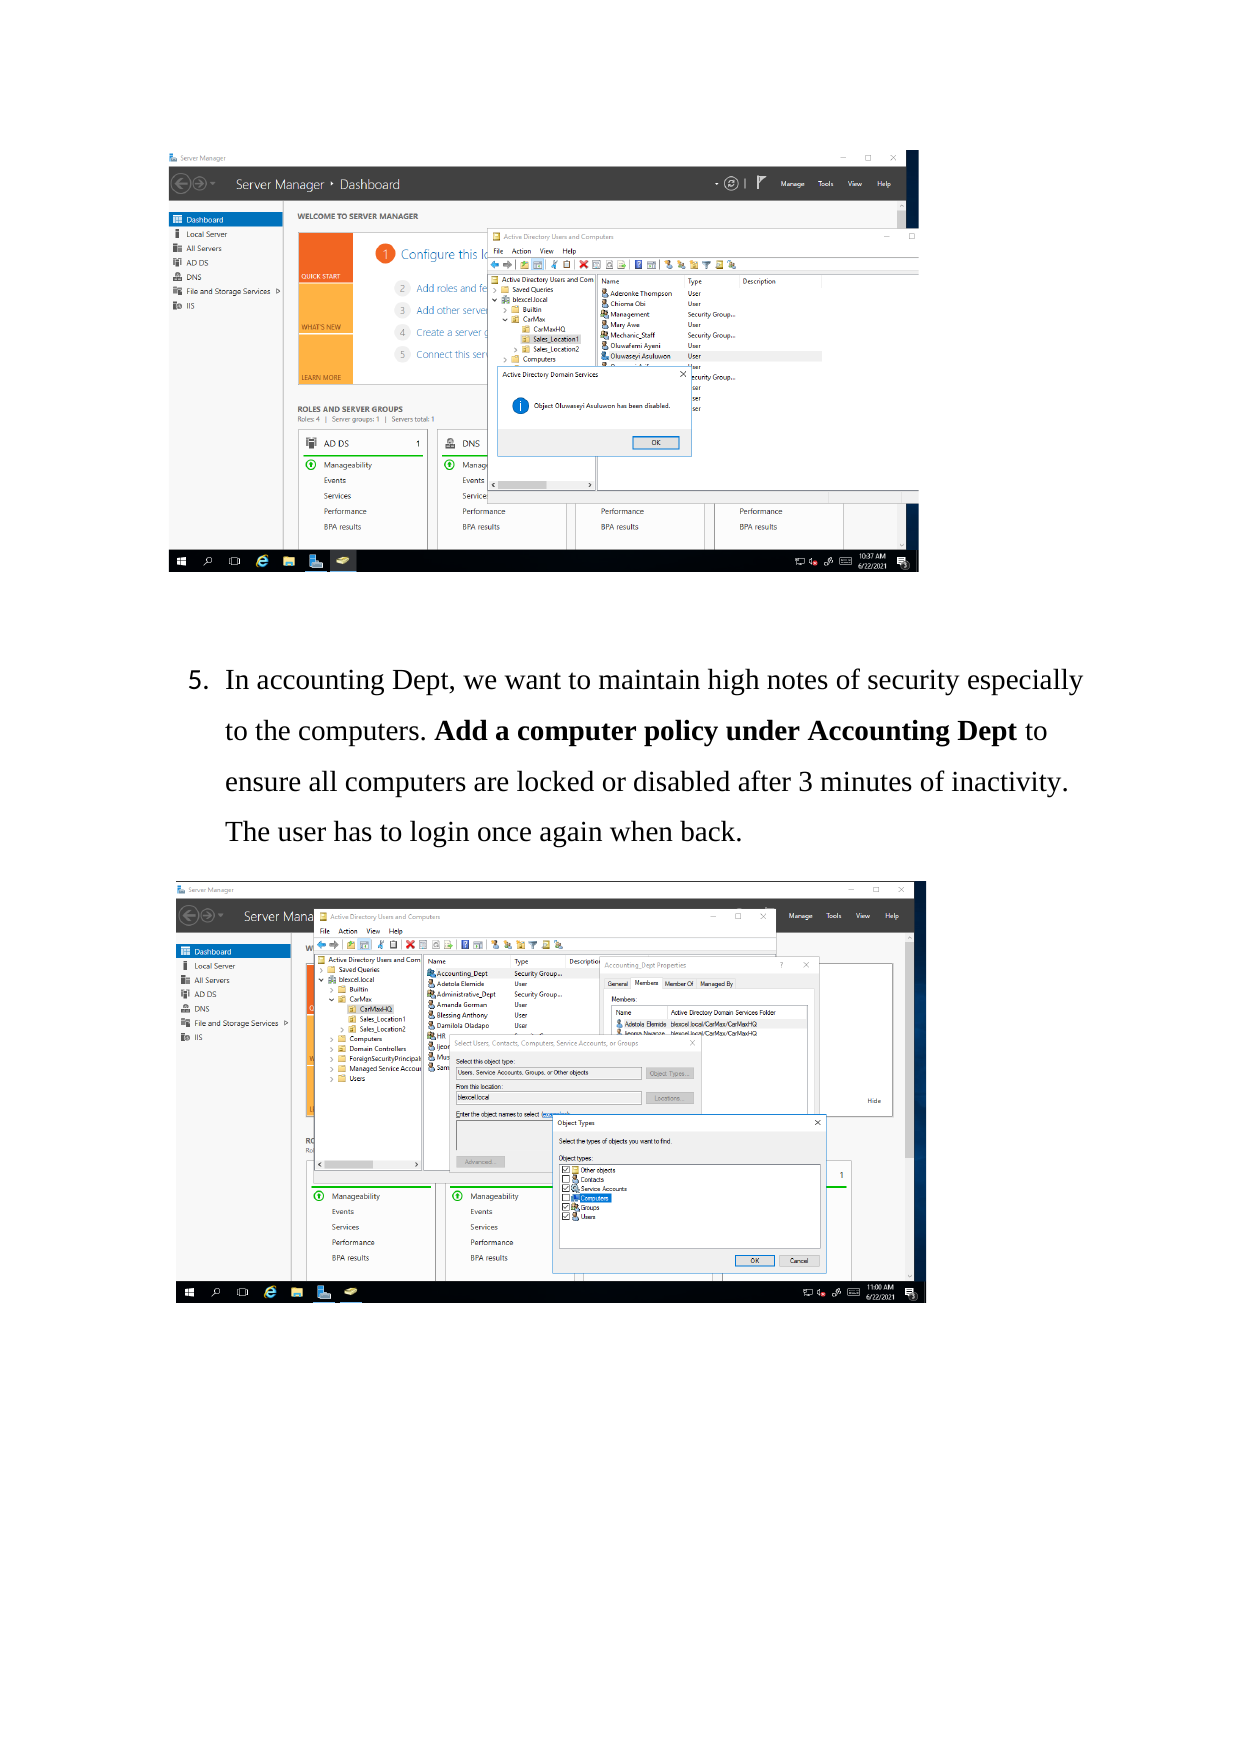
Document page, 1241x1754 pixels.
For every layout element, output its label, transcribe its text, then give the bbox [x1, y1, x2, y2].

list In accounting Dept, we want to maintain high notes of security especially to the computers. Add a computer policy under Accounting Dept to ensure all computers are locked or disabled after 3 minutes of inactivity. The user has to login once again when back. [187, 661, 1090, 848]
